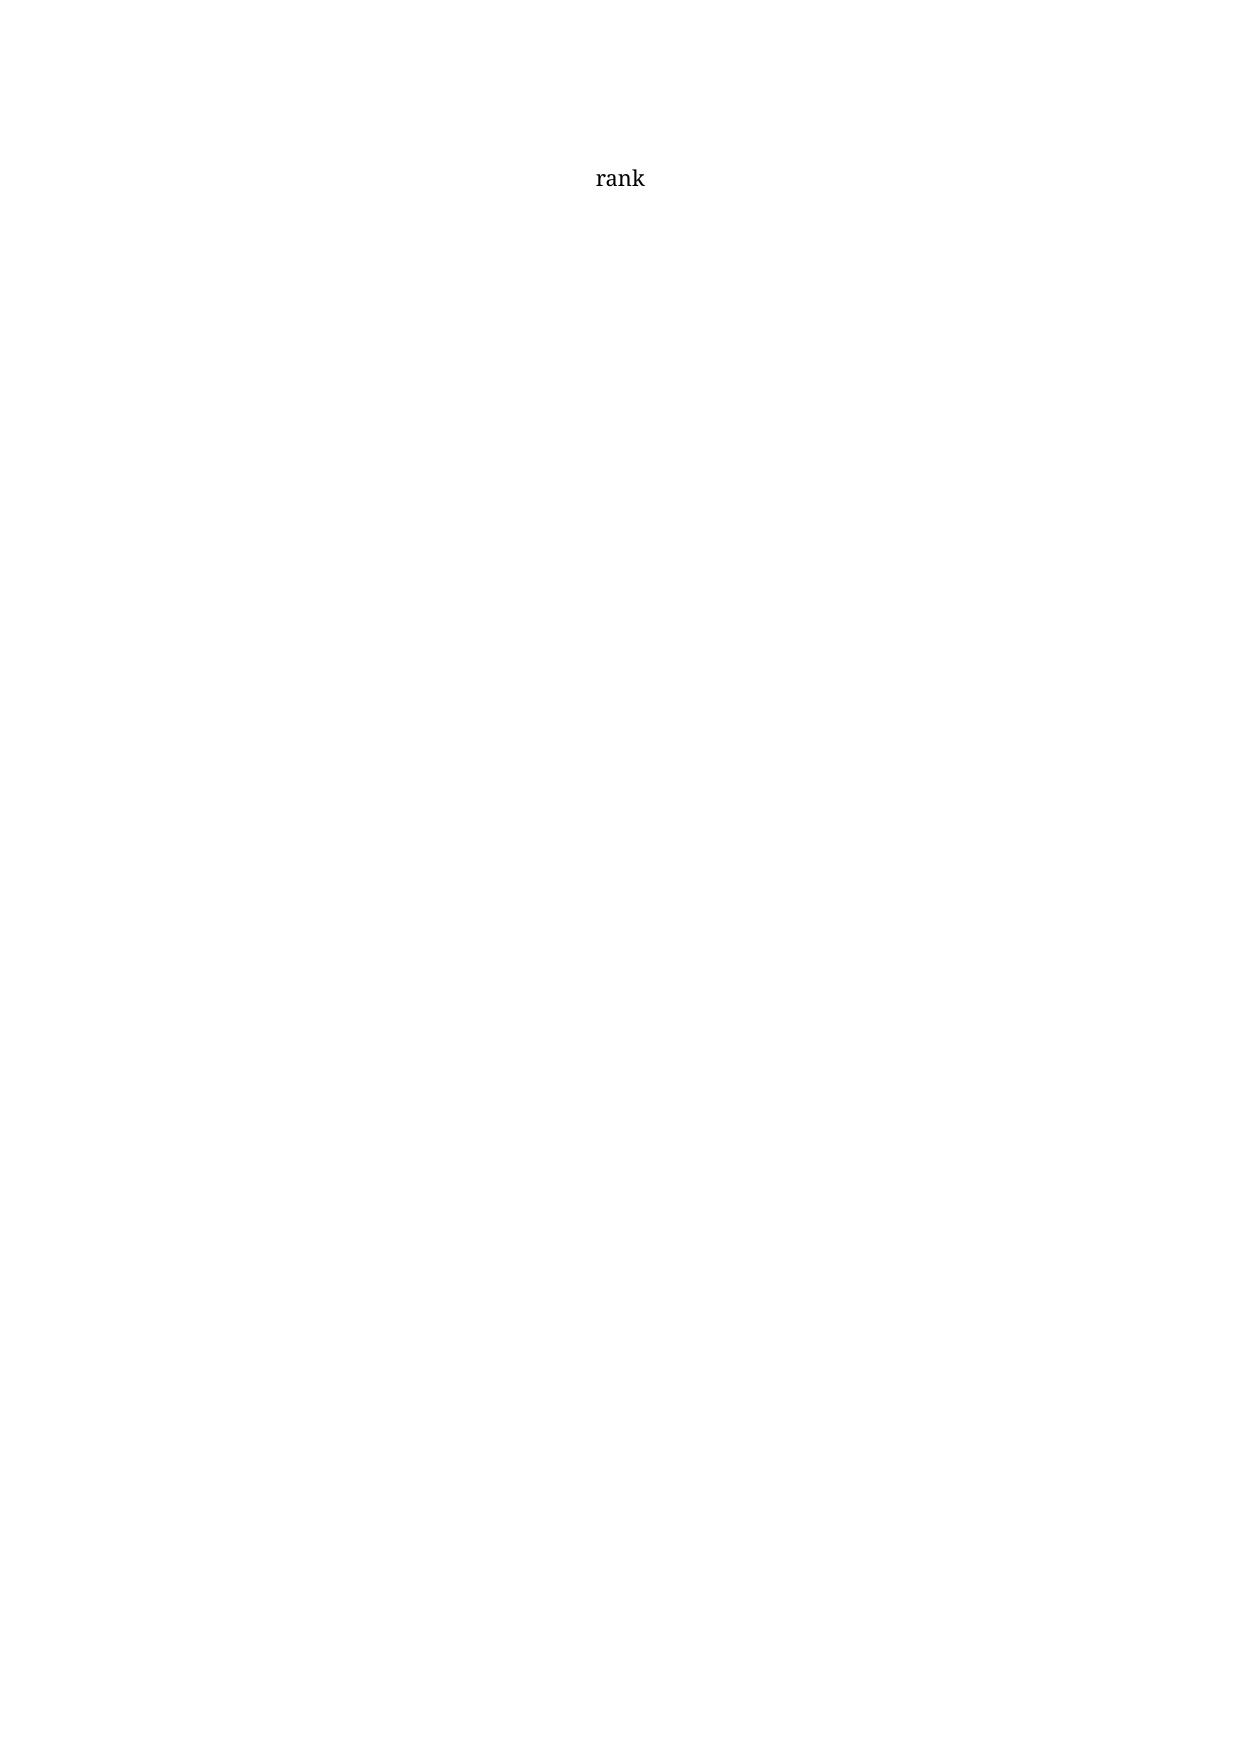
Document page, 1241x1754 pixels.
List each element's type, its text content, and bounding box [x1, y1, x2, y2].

text Fig. 4. (a) Friedman Ranking (ARV) and final rank results (b) function-wise average rank [187, 162, 1053, 194]
